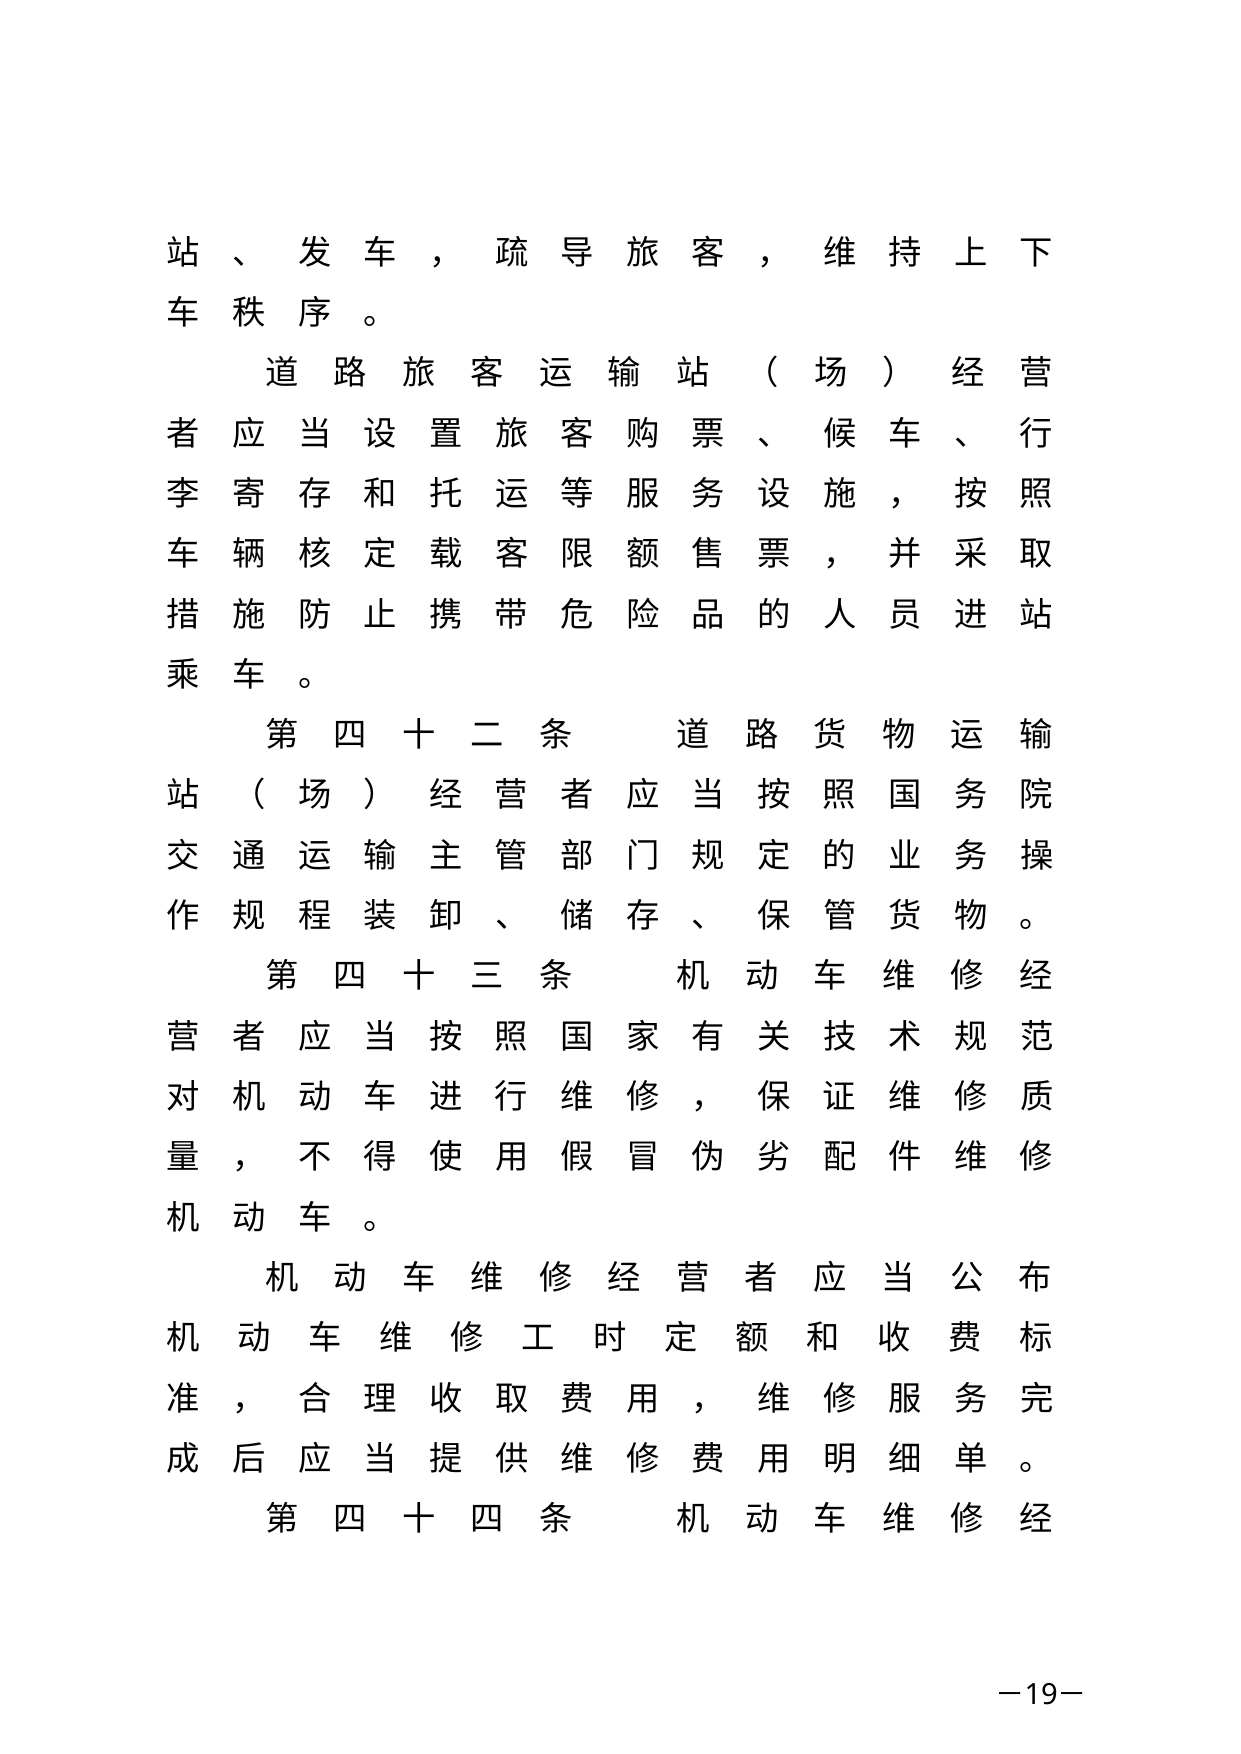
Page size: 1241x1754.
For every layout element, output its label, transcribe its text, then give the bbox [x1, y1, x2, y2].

text 机动车维修经营者应当公布机动车维修工时定额和收费标准，合理收取费用，维修服务完成后应当提供维修费用明细单。 [167, 1245, 1085, 1486]
text 第四十三条 机动车维修经营者应当按照国家有关技术规范对机动车进行维修，保证维修质量，不得使用假冒伪劣配件维修机动车。 [167, 943, 1085, 1245]
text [167, 1486, 1085, 1546]
text 第四十二条 道路货物运输站（场）经营者应当按照国务院交通运输主管部门规定的业务操作规程装卸、储存、保管货物。 [167, 702, 1085, 943]
text 道路旅客运输站（场）经营者应当设置旅客购票、候车、行李寄存和托运等服务设施，按照车辆核定载客限额售票，并采取措施防止携带危险品的人员进站乘车。 [167, 340, 1085, 702]
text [167, 219, 1085, 340]
